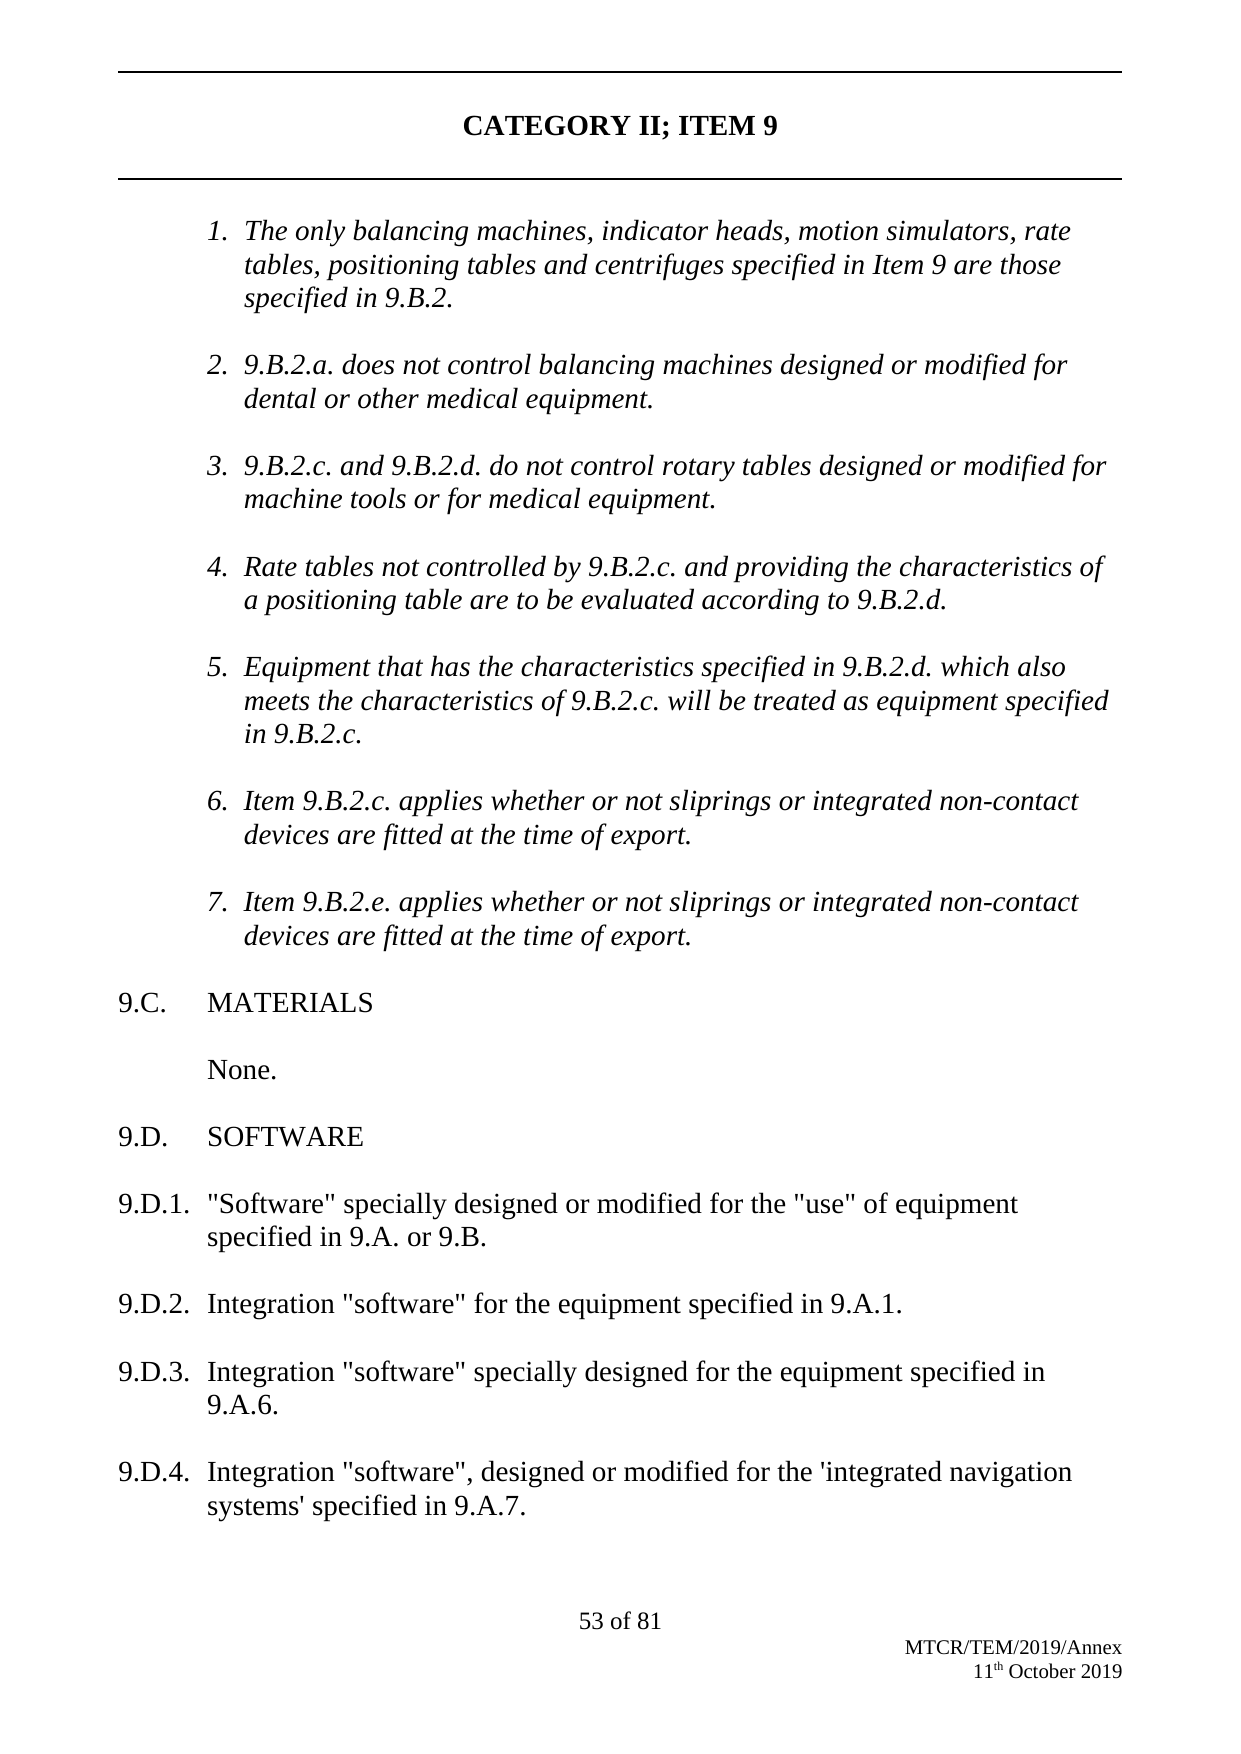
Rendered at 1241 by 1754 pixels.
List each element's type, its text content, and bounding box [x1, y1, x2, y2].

text None. [207, 1052, 1122, 1085]
text 2. 9.B.2.a. does not control balancing machines designed or modified for dental or other medical equipment. [207, 347, 1122, 414]
text 4. Rate tables not controlled by 9.B.2.c. and providing the characteristics of a positioning table are to be evaluated according to 9.B.2.d. [207, 549, 1122, 616]
text 9.D.2. Integration "software" for the equipment specified in 9.A.1. [118, 1287, 1122, 1320]
text 9.D.4. Integration "software", designed or modified for the 'integrated navigation [118, 1454, 1122, 1488]
text 9.D. SOFTWARE [118, 1119, 1122, 1152]
text 9.D.3. Integration "software" specially designed for the equipment specified in 9.A.6. [118, 1354, 1122, 1421]
text 7. Item 9.B.2.e. applies whether or not sliprings or integrated non-contact devices are fitted at the time of export. [207, 884, 1122, 951]
text 1. The only balancing machines, indicator heads, motion simulators, rate tables, positioning tables and centrifuges specified in Item 9 are those specified in 9.B.2. [207, 213, 1122, 314]
text 9.D.1. "Software" specially designed or modified for the "use" of equipment specified in 9.A. or 9.B. [118, 1186, 1122, 1253]
text 3. 9.B.2.c. and 9.B.2.d. do not control rotary tables designed or modified for machine tools or for medical equipment. [207, 448, 1122, 515]
text 5. Equipment that has the characteristics specified in 9.B.2.d. which also meets the characteristics of 9.B.2.c. will be treated as equipment specified in 9.B.2.c. [207, 649, 1122, 750]
text 6. Item 9.B.2.c. applies whether or not sliprings or integrated non-contact devices are fitted at the time of export. [207, 783, 1122, 851]
text 9.C. MATERIALS [118, 985, 1122, 1018]
text systems' specified in 9.A.7. [207, 1488, 1122, 1521]
